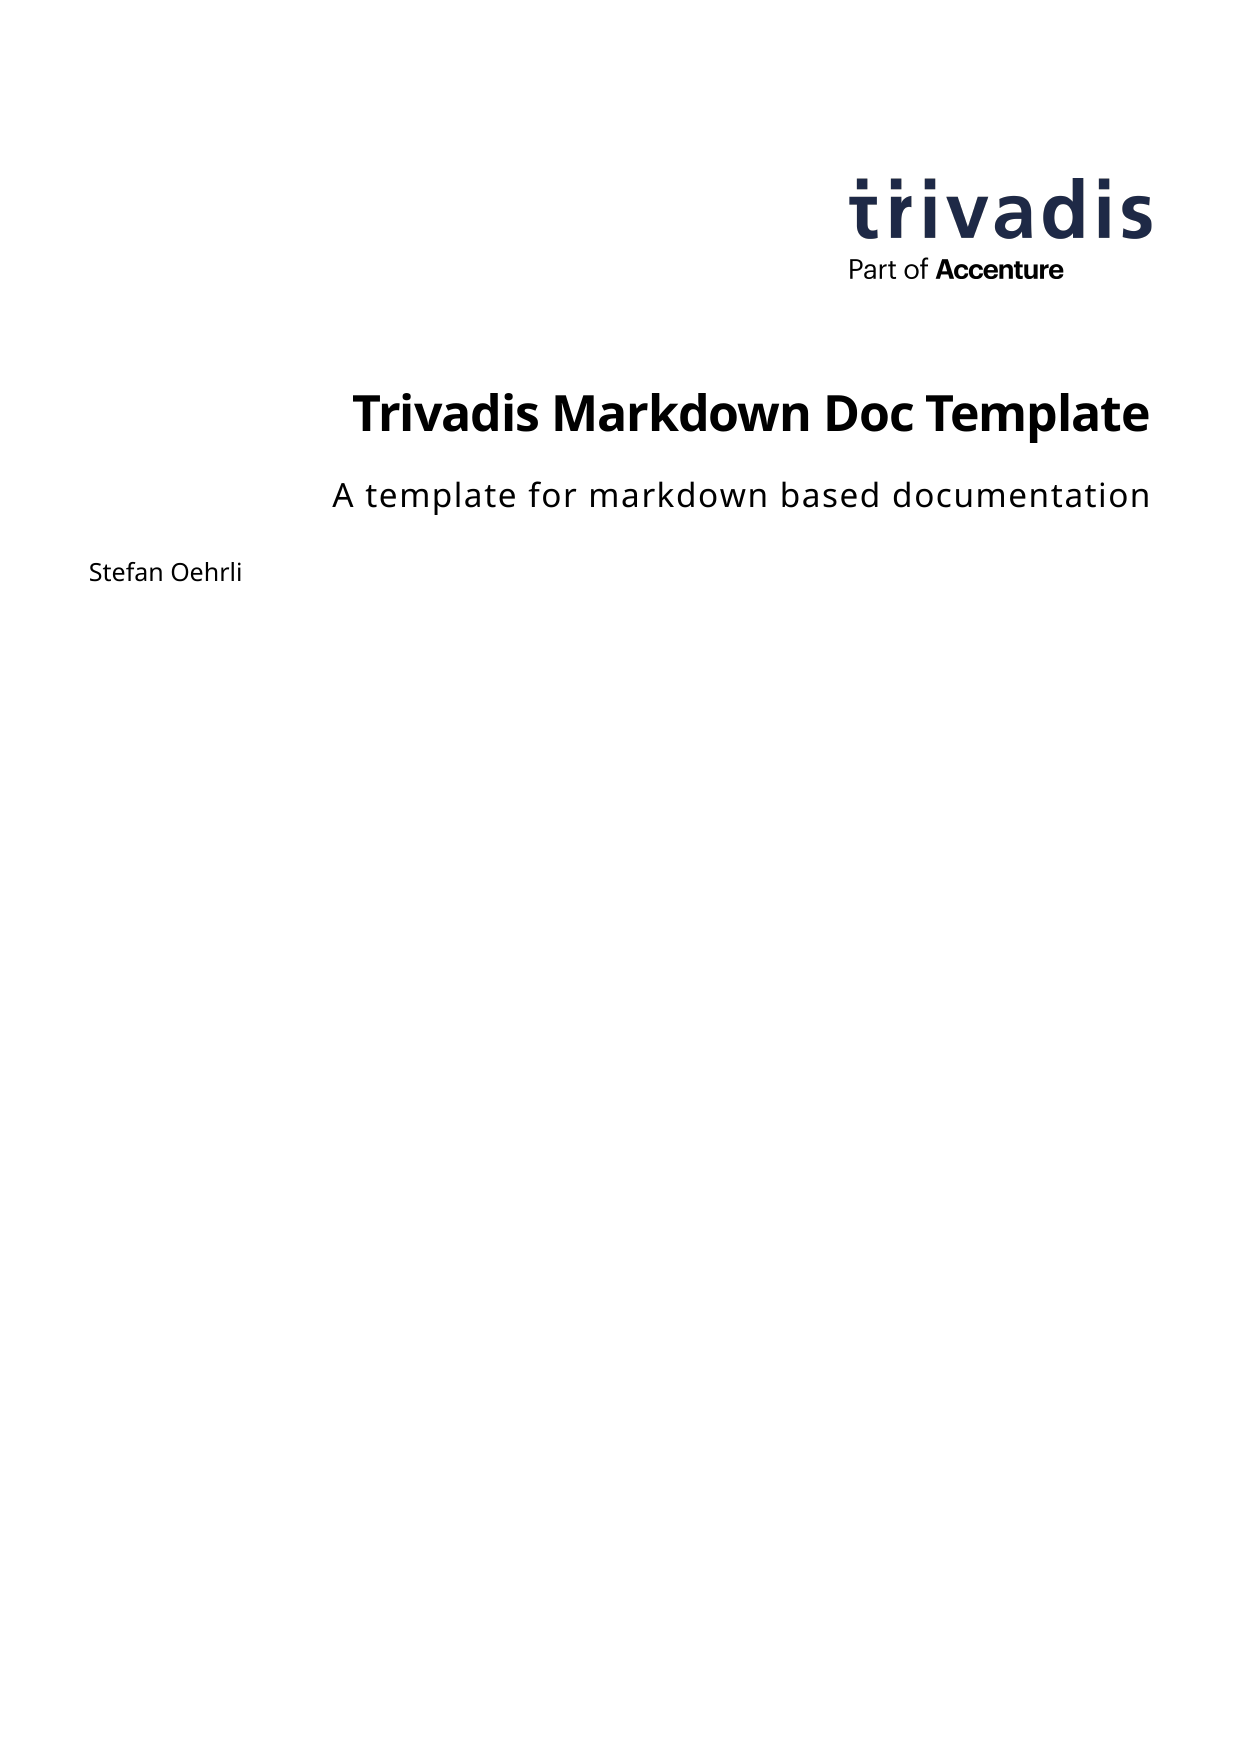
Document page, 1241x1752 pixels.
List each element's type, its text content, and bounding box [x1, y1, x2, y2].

subtitle A template for markdown based documentation [89, 471, 1152, 517]
title Trivadis Markdown Doc Template [89, 378, 1152, 446]
picture [849, 178, 1152, 279]
